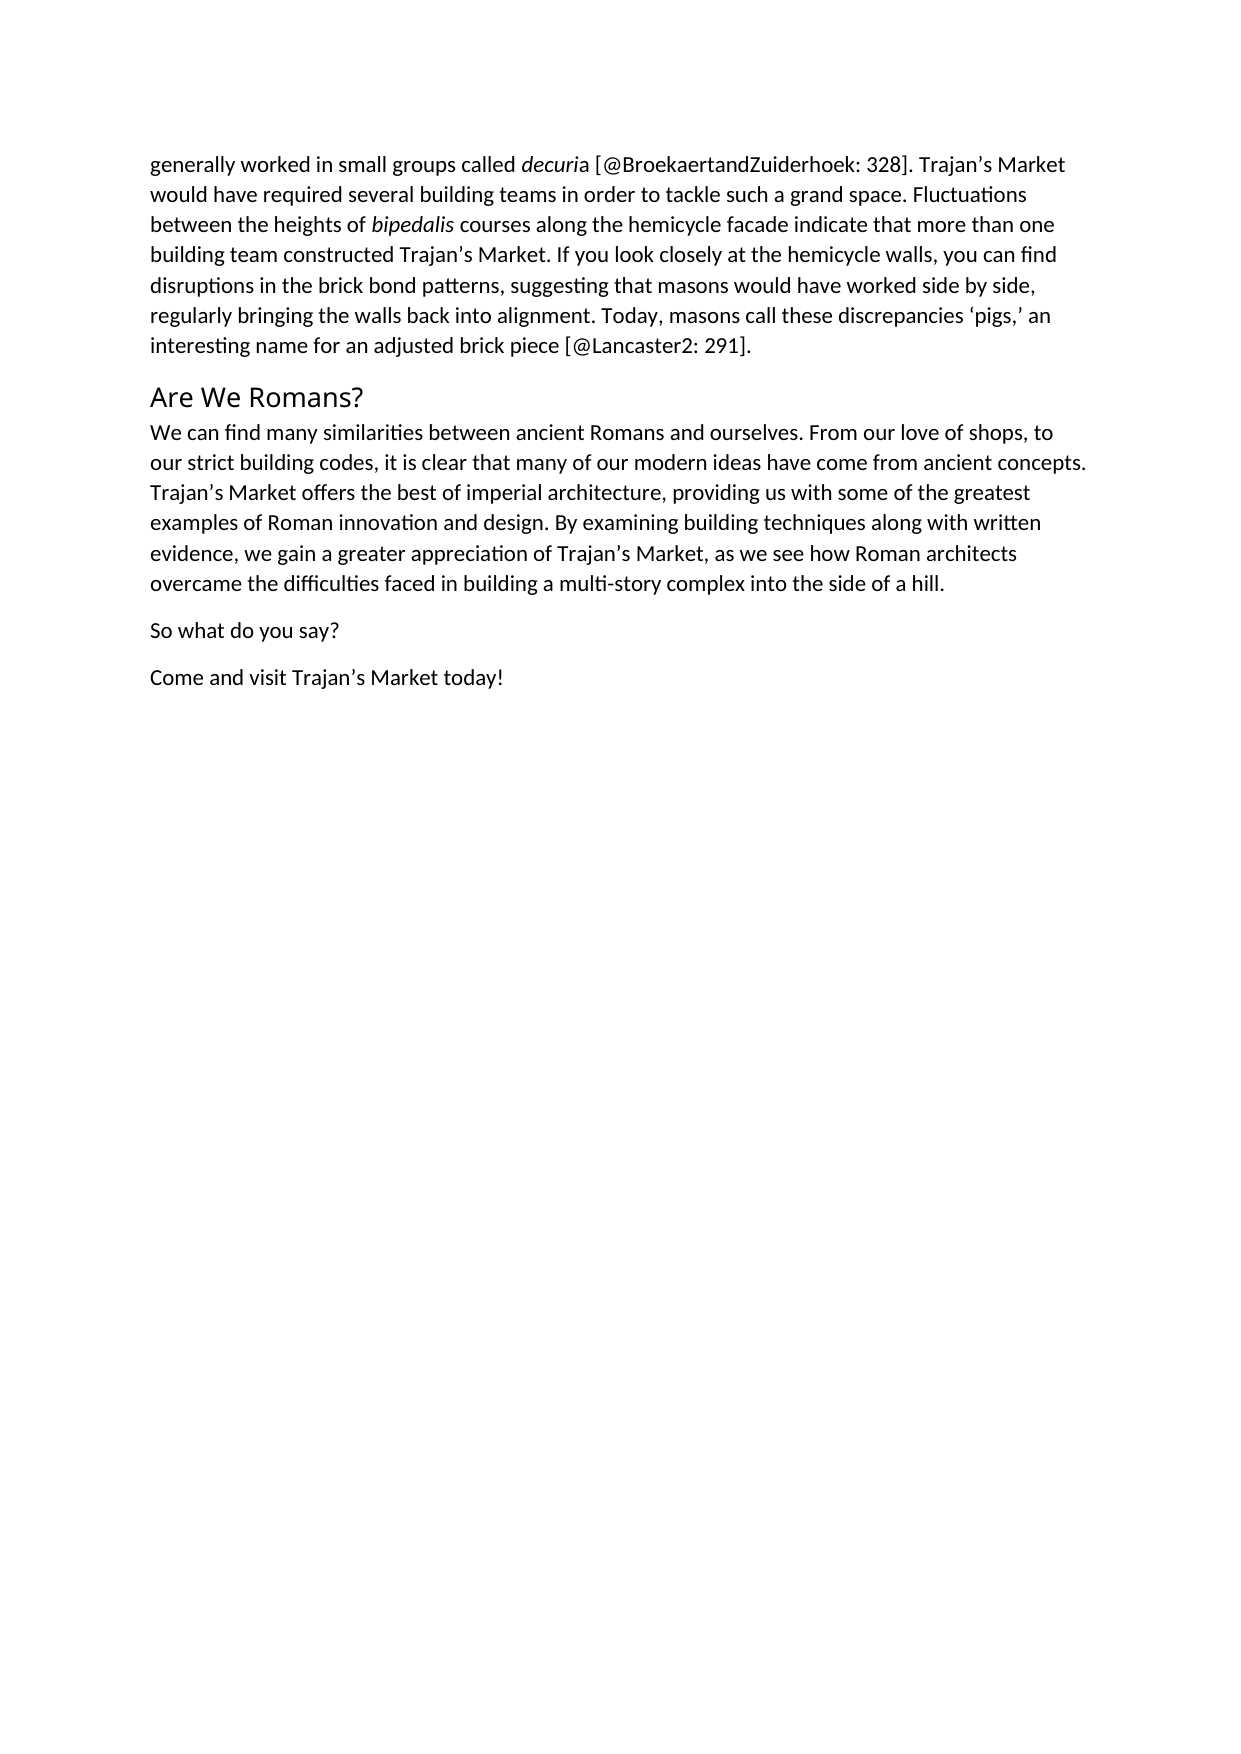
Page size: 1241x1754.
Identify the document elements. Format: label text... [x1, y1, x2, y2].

text So what do you say? [150, 616, 1090, 644]
text Come and visit Trajan’s Market today! [150, 663, 1090, 691]
text We can find many similarities between ancient Romans and ourselves. From our love of shops, to our strict building codes, it is clear that many of our modern ideas have come from ancient concepts. Trajan’s Market offers the best of imperial architecture, providing us with some of the greatest examples of Roman innovation and design. By examining building techniques along with written evidence, we gain a greater appreciation of Trajan’s Market, as we see how Roman architects overcame the difficulties faced in building a multi-story complex into the side of a hill. [150, 418, 1090, 597]
subtitle Are We Romans? [150, 378, 1090, 415]
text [150, 150, 1090, 359]
